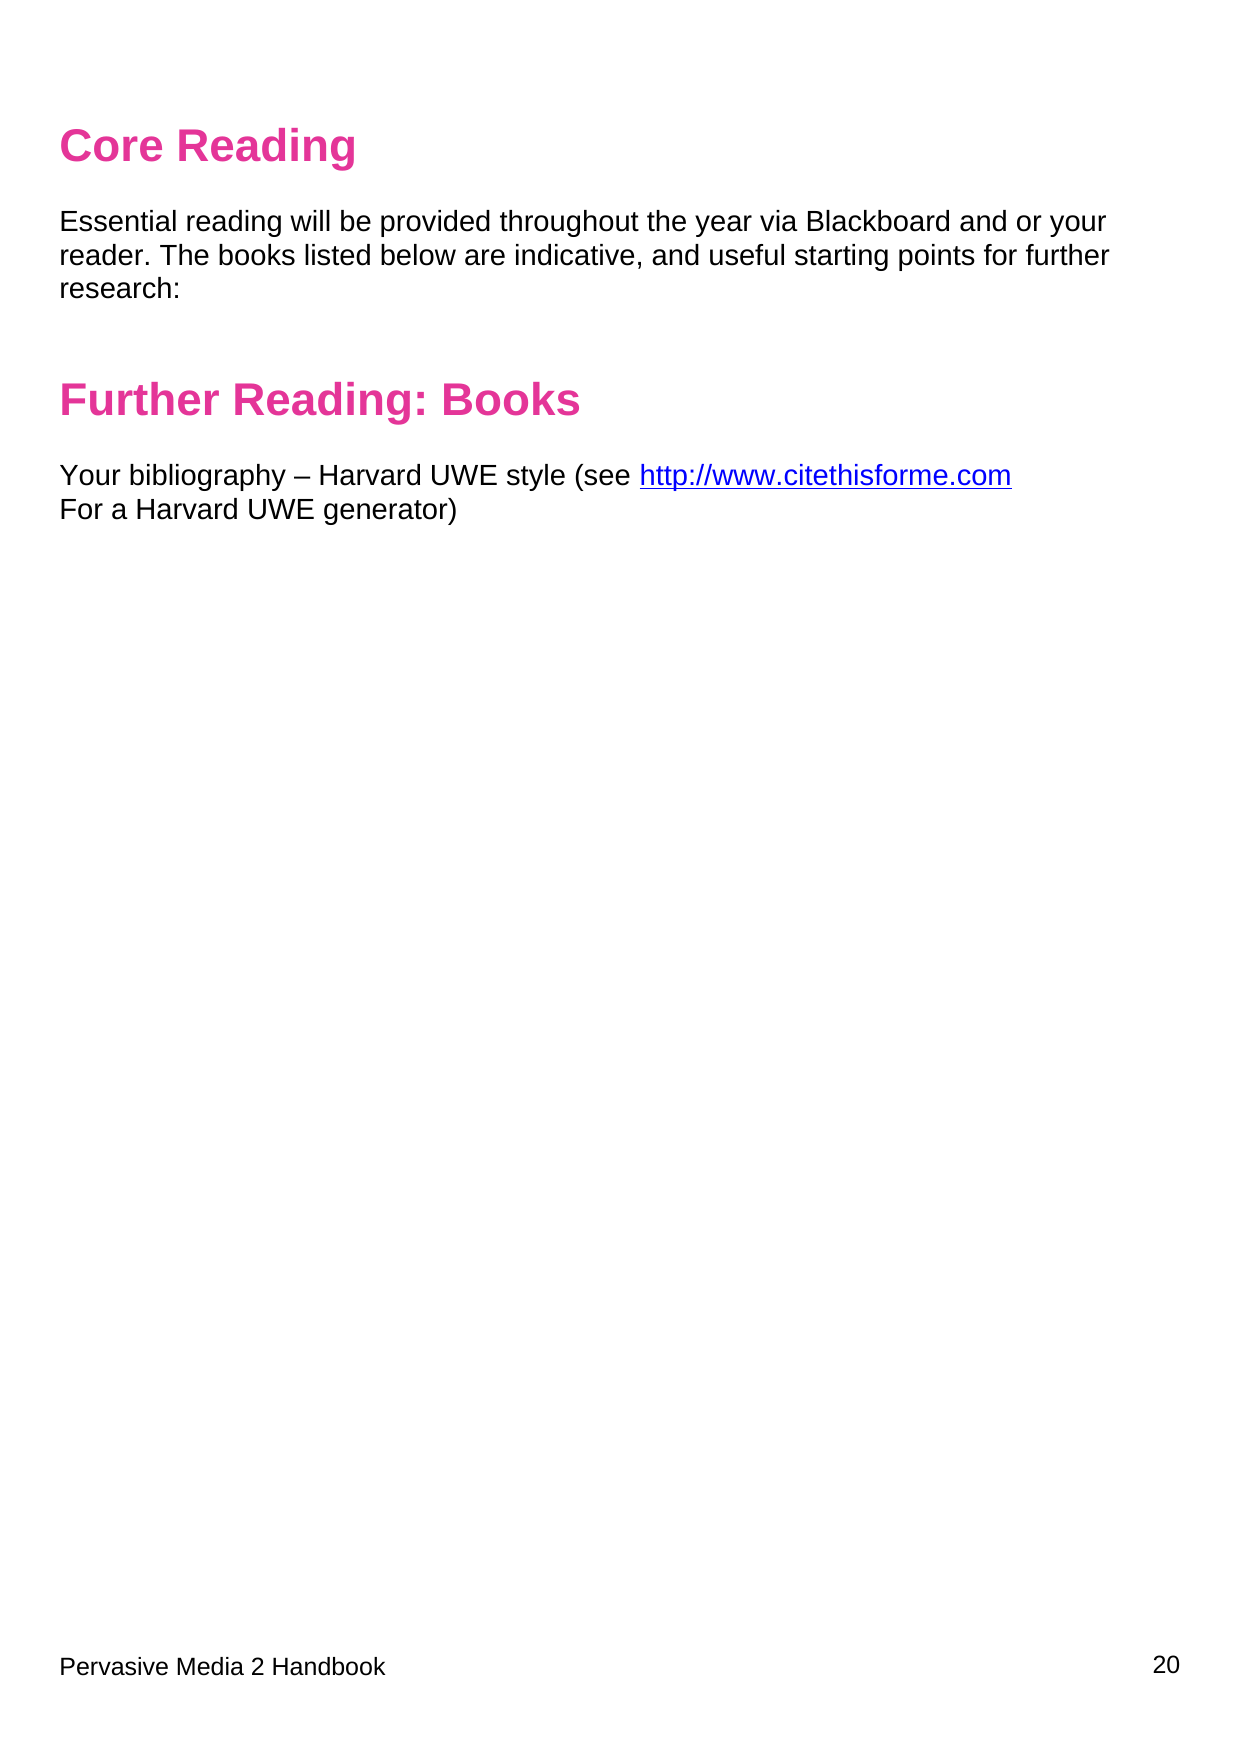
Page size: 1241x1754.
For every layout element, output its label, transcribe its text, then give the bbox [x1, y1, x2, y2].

text Your bibliography – Harvard UWE style (see http://www.citethisforme.com [59, 458, 1181, 492]
text Essential reading will be provided throughout the year via Blackboard and or your reader. The books listed below are indicative, and useful starting points for further research: [59, 204, 1181, 305]
text For a Harvard UWE generator) [59, 492, 1181, 525]
subtitle Core Reading [59, 118, 1181, 171]
subtitle Further Reading: Books [59, 372, 1181, 425]
